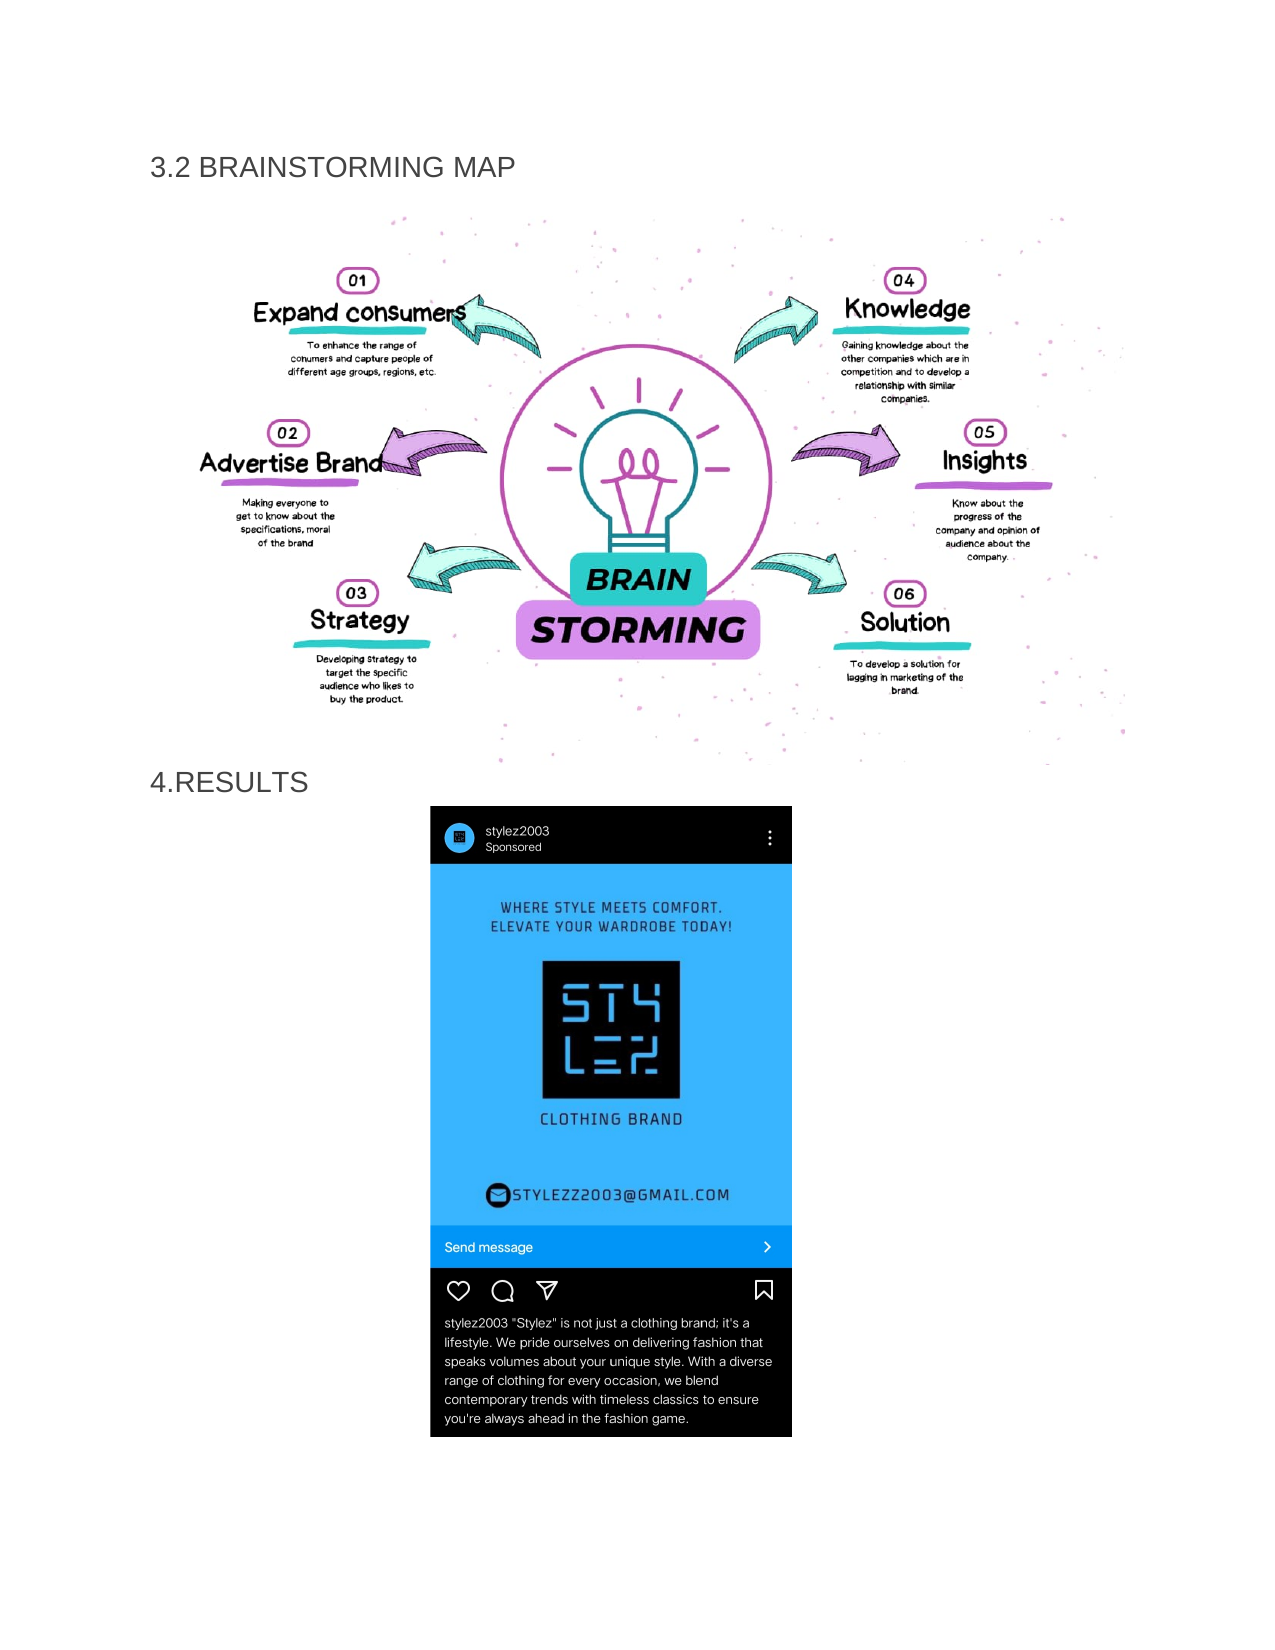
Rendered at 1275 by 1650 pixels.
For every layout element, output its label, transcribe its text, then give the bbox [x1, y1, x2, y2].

subtitle 3.2 BRAINSTORMING MAP [150, 150, 1125, 183]
subtitle 4.RESULTS [150, 765, 1125, 798]
picture [150, 216, 1125, 765]
picture [430, 806, 792, 1437]
